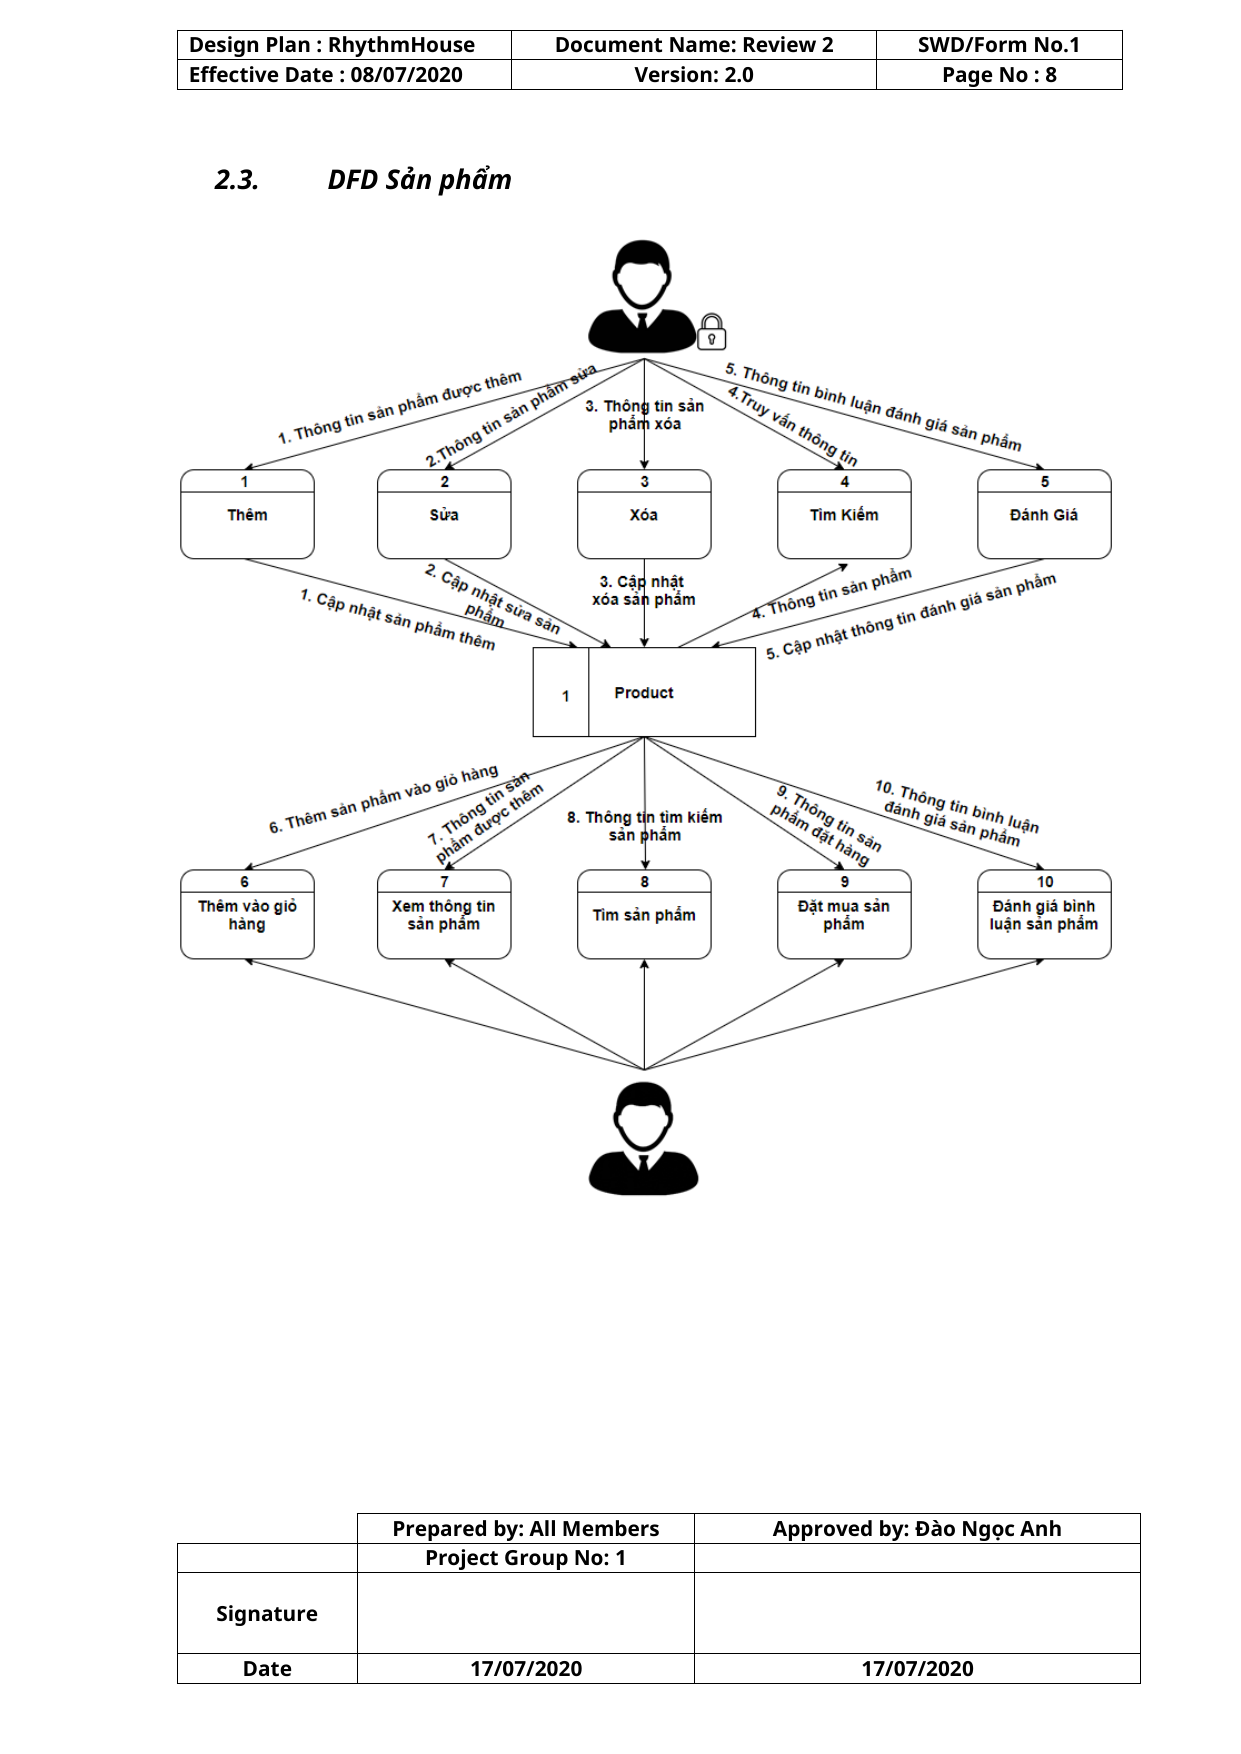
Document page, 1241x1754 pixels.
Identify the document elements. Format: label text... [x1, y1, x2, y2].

picture [177, 227, 1123, 1204]
list DFD Sản phẩm [215, 160, 1122, 197]
